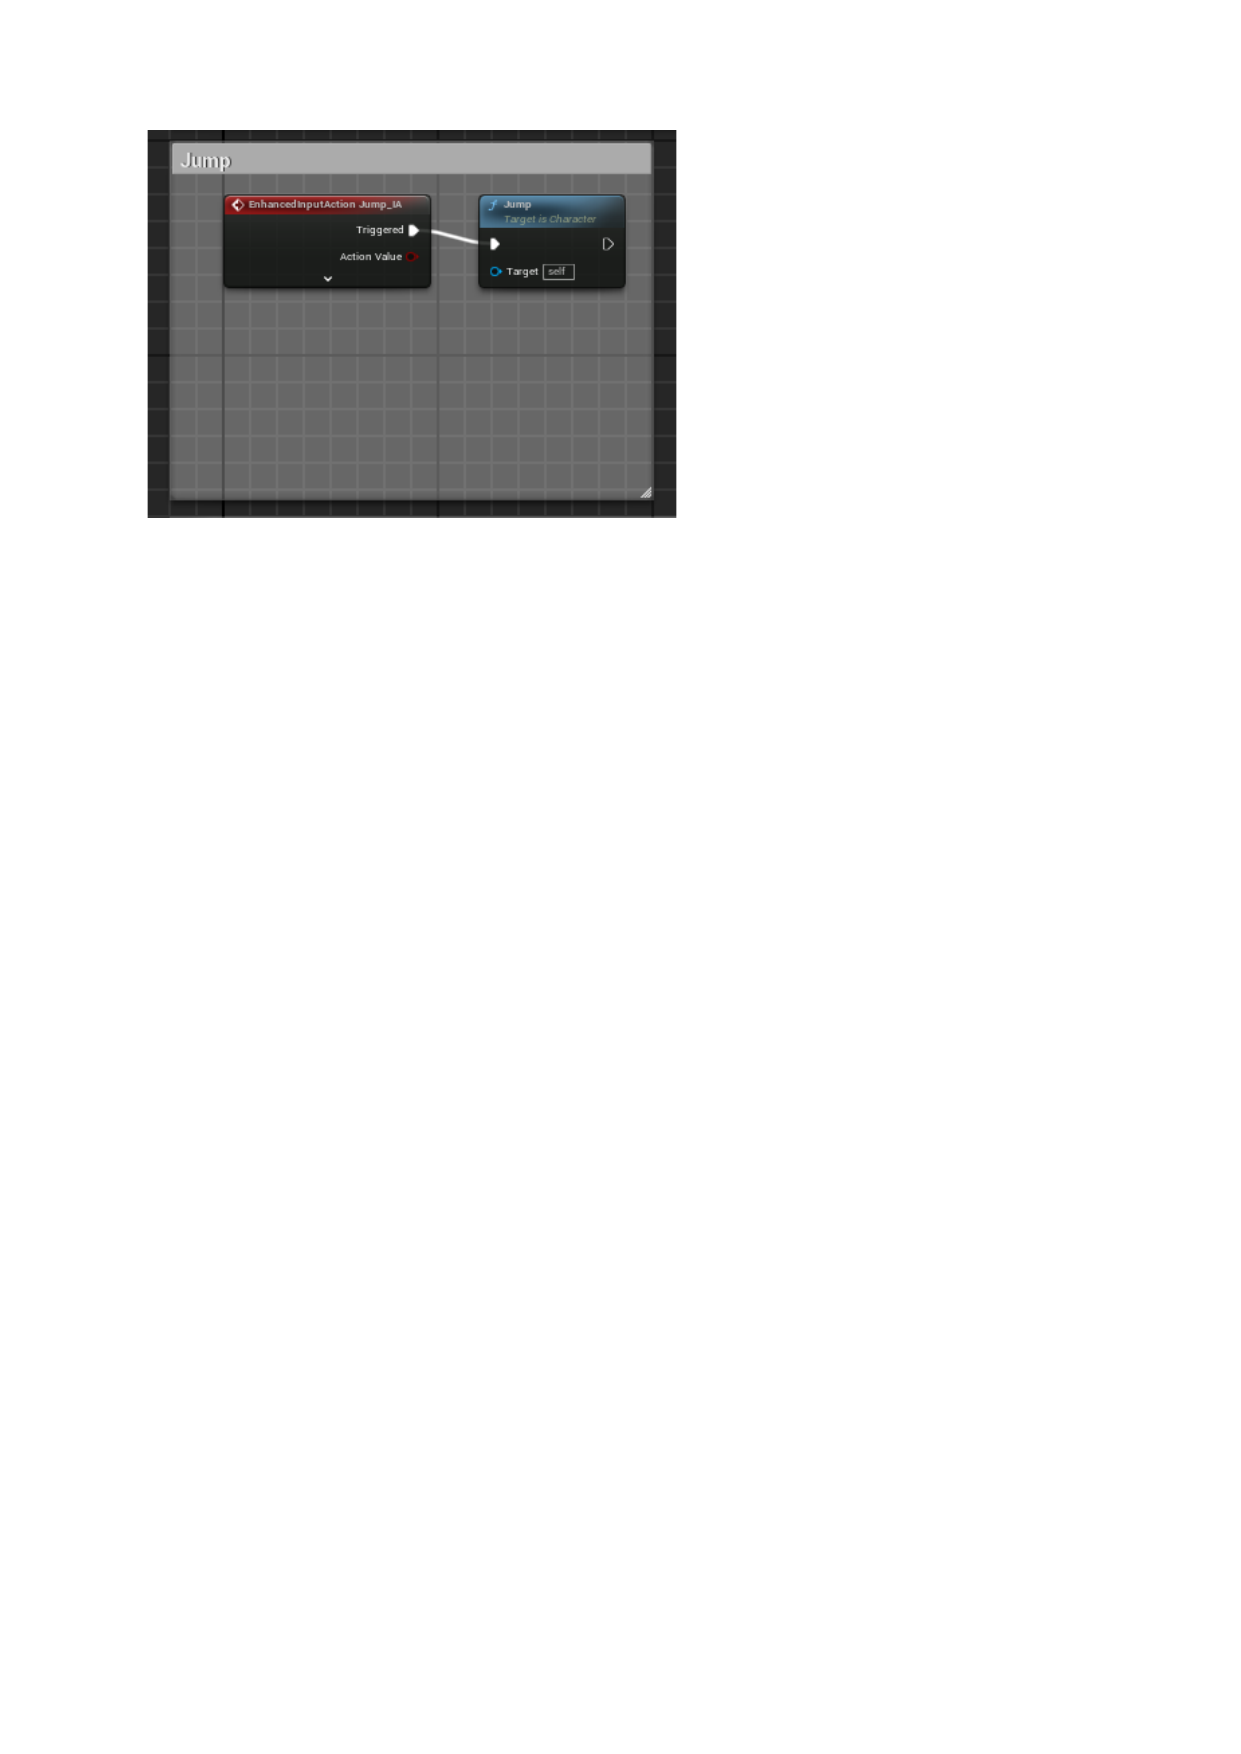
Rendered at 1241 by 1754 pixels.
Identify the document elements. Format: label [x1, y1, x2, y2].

picture [147, 130, 677, 518]
